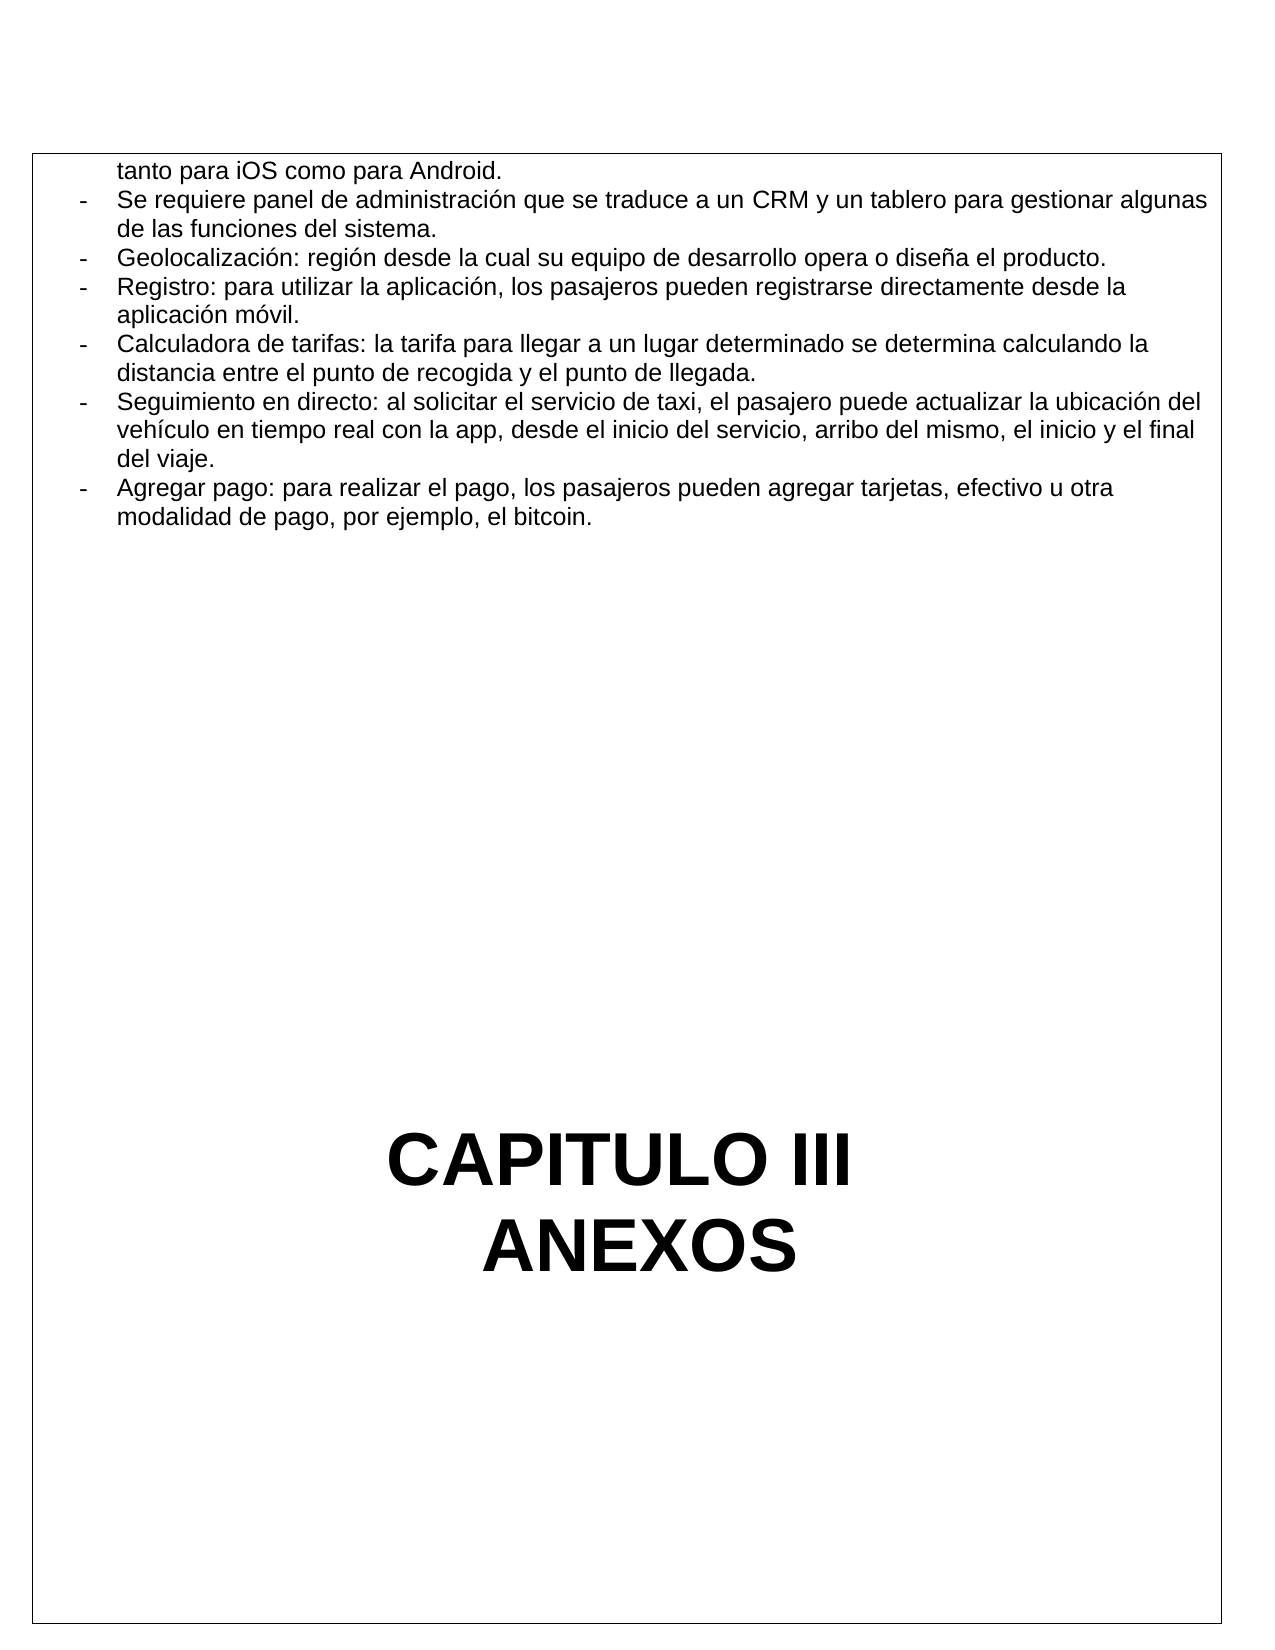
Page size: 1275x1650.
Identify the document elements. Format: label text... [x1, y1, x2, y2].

list Se requiere panel de administración que se traduce a un CRM y un tablero para gestionar algunas de las funciones del sistema. [79, 185, 1212, 243]
subtitle CAPITULO III ANEXOS [387, 1114, 891, 1287]
list Seguimiento en directo: al solicitar el servicio de taxi, el pasajero puede actualizar la ubicación del vehículo en tiempo real con la app, desde el inicio del servicio, arribo del mismo, el inicio y el final del viaje. [79, 387, 1212, 473]
list Registro: para utilizar la aplicación, los pasajeros pueden registrarse directamente desde la aplicación móvil. [79, 271, 1212, 329]
list Agregar pago: para realizar el pago, los pasajeros pueden agregar tarjetas, efectivo u otra modalidad de pago, por ejemplo, el bitcoin. [79, 473, 1212, 531]
list Calculadora de tarifas: la tarifa para llegar a un lugar determinado se determina calculando la distancia entre el punto de recogida y el punto de llegada. [79, 329, 1212, 387]
list Geolocalización: región desde la cual su equipo de desarrollo opera o diseña el producto. [79, 243, 1212, 271]
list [79, 156, 1212, 185]
